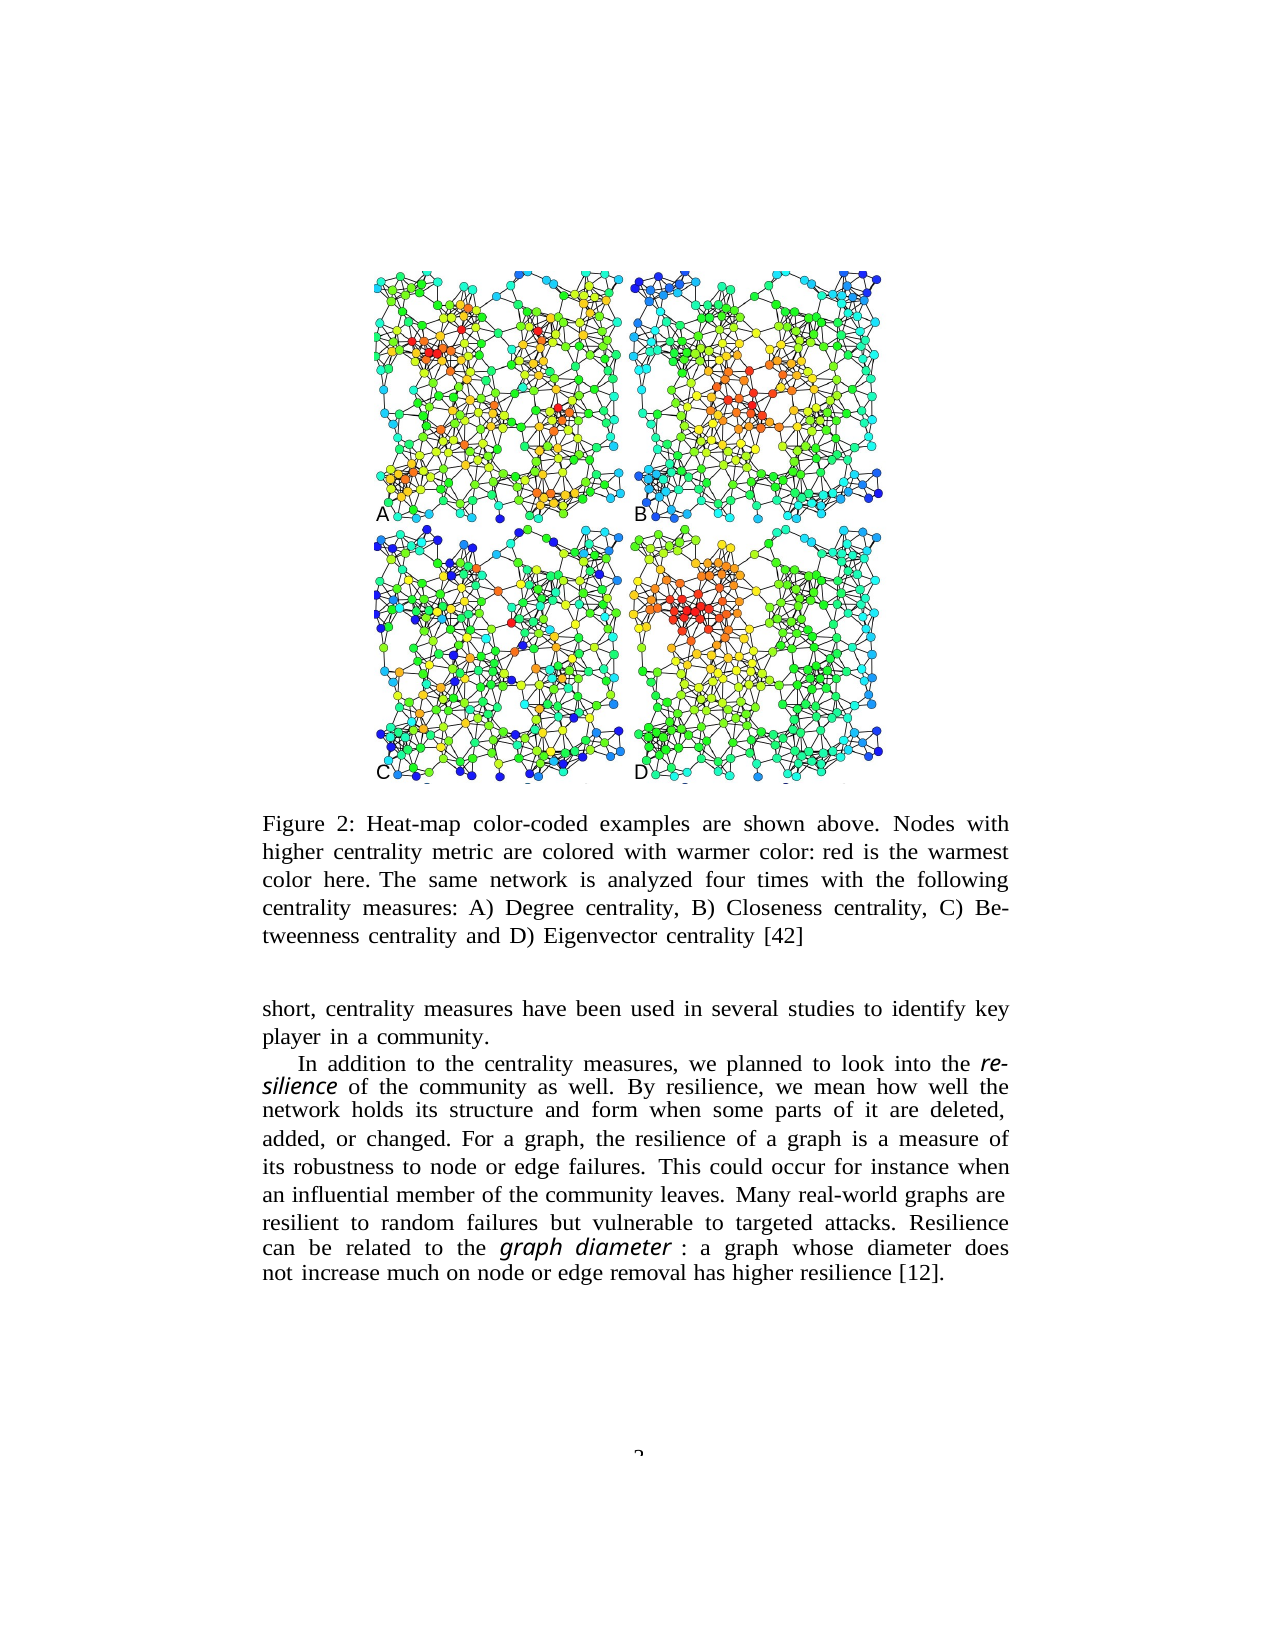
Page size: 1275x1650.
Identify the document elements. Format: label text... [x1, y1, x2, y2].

picture [374, 271, 890, 784]
text resilient to random failures but vulnerable to targeted attacks. Resilience can be related to the graph diameter : a graph whose diameter does not increase much on node or edge removal has higher resilience [12]. [262, 1212, 1009, 1285]
text added, or changed. For a graph, the resilience of a graph is a measure of its robustness to node or edge failures. This could occur for instance when an influential member of the community leaves. Many real-world graphs are [262, 1125, 1009, 1208]
text short, centrality measures have been used in several studies to identify key player in a community. [262, 995, 1009, 1049]
text In addition to the centrality measures, we planned to look into the re- silience of the community as well. By resilience, we mean how well the network holds its structure and form when some parts of it are deleted, [262, 1051, 1009, 1122]
text Figure 2: Heat-map color-coded examples are shown above. Nodes with higher centrality metric are colored with warmer color: red is the warmest color here. The same network is analyzed four times with the following centrality measures: A) Degree centrality, B) Closeness centrality, C) Be- tweenness centrality and D) Eigenvector centrality [42] [262, 810, 1009, 948]
